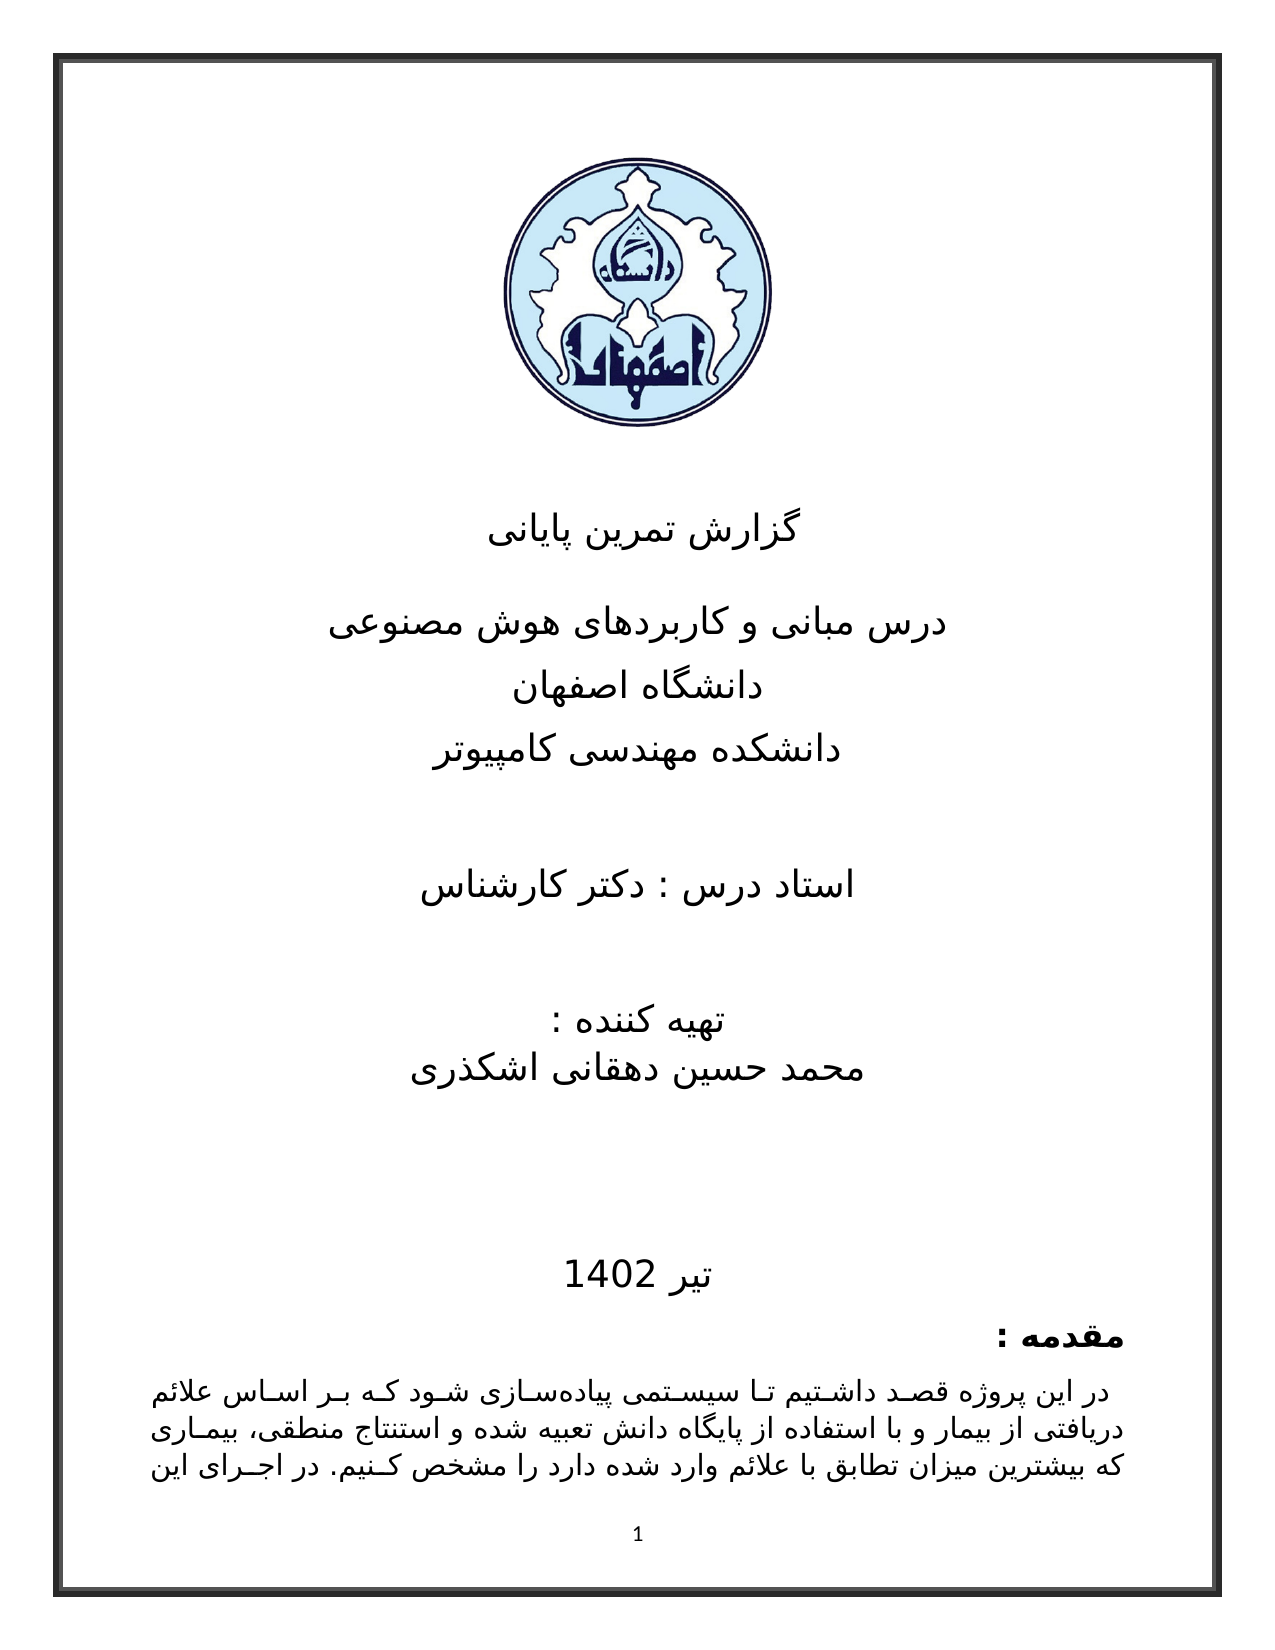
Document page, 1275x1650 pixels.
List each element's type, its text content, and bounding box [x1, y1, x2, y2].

text دانشکده مهندسی کامپیوتر [150, 727, 1125, 771]
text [150, 1375, 1125, 1482]
text استاد درس : دکتر کارشناس [150, 863, 1125, 906]
text تهیه کننده : محمد حسین دهقانی اشکذری [150, 998, 1125, 1089]
text تیر 1402 [150, 1252, 1125, 1296]
text مقدمه : [150, 1316, 1125, 1355]
picture [501, 155, 774, 429]
text درس مبانی و کاربردهای هوش مصنوعی [150, 599, 1125, 643]
text دانشگاه اصفهان [150, 663, 1125, 707]
text گزارش تمرین پایانی [150, 507, 1125, 581]
